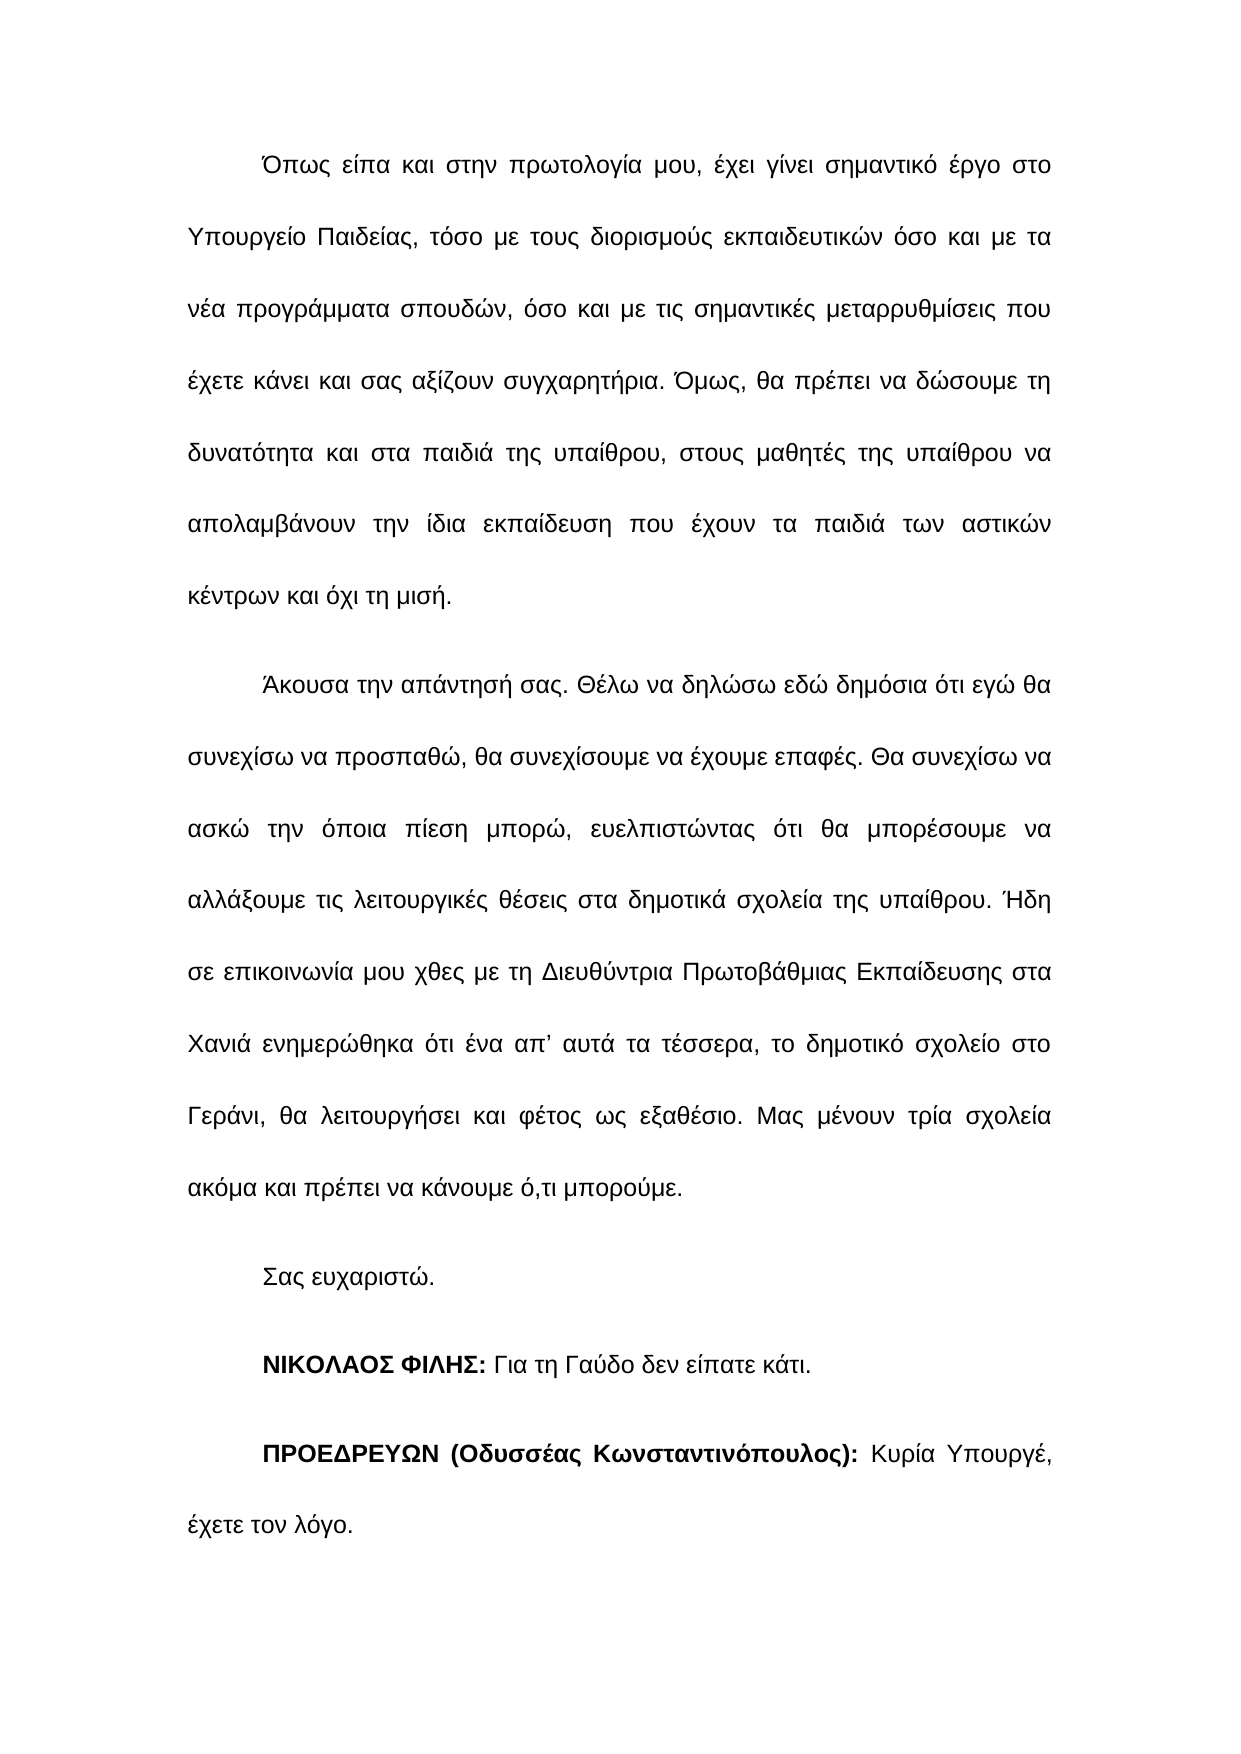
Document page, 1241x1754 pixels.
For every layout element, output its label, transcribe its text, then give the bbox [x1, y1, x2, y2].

text ΠΡΟΕΔΡΕΥΩΝ (Οδυσσέας Κωνσταντινόπουλος): Κυρία Υπουργέ, έχετε τον λόγο. [187, 1438, 1053, 1539]
text Άκουσα την απάντησή σας. Θέλω να δηλώσω εδώ δημόσια ότι εγώ θα συνεχίσω να προσπαθώ, θα συνεχίσουμε να έχουμε επαφές. Θα συνεχίσω να ασκώ την όποια πίεση μπορώ, ευελπιστώντας ότι θα μπορέσουμε να αλλάξουμε τις λειτουργικές θέσεις στα δημοτικά σχολεία της υπαίθρου. Ήδη σε επικοινωνία μου χθες με τη Διευθύντρια Πρωτοβάθμιας Εκπαίδευσης στα Χανιά ενημερώθηκα ότι ένα απ’ αυτά τα τέσσερα, το δημοτικό σχολείο στο Γεράνι, θα λειτουργήσει και φέτος ως εξαθέσιο. Μας μένουν τρία σχολεία ακόμα και πρέπει να κάνουμε ό,τι μπορούμε. [187, 670, 1053, 1202]
text Όπως είπα και στην πρωτολογία μου, έχει γίνει σημαντικό έργο στο Υπουργείο Παιδείας, τόσο με τους διορισμούς εκπαιδευτικών όσο και με τα νέα προγράμματα σπουδών, όσο και με τις σημαντικές μεταρρυθμίσεις που έχετε κάνει και σας αξίζουν συγχαρητήρια. Όμως, θα πρέπει να δώσουμε τη δυνατότητα και στα παιδιά της υπαίθρου, στους μαθητές της υπαίθρου να απολαμβάνουν την ίδια εκπαίδευση που έχουν τα παιδιά των αστικών κέντρων και όχι τη μισή. [187, 150, 1053, 610]
text Σας ευχαριστώ. [187, 1261, 1053, 1290]
text ΝΙΚΟΛΑΟΣ ΦΙΛΗΣ: Για τη Γαύδο δεν είπατε κάτι. [187, 1350, 1053, 1379]
